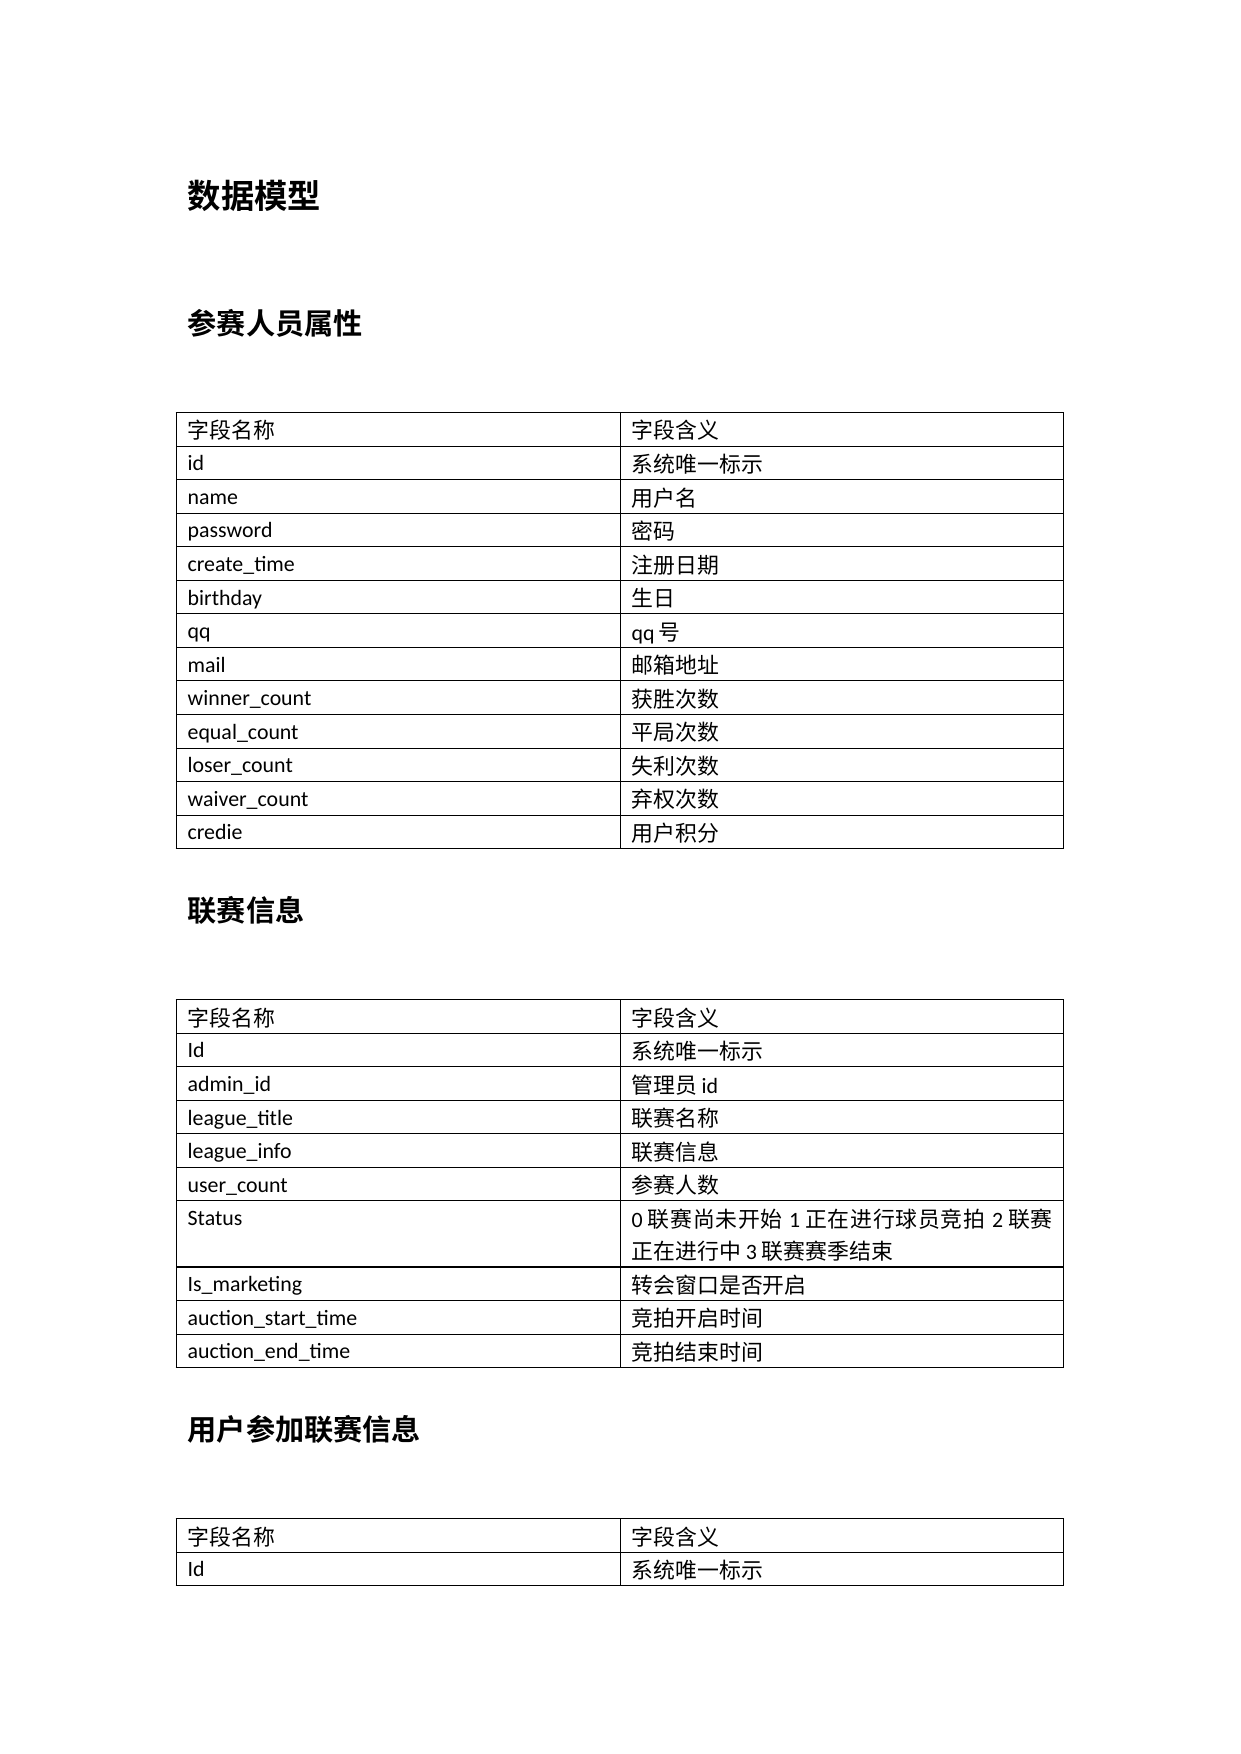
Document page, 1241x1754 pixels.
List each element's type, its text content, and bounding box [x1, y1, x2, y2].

table_cell waiver_count [177, 782, 620, 814]
table_header 字段含义 [621, 1000, 1063, 1033]
table_cell 系统唯一标示 [621, 447, 1063, 479]
table_cell 获胜次数 [621, 681, 1063, 714]
table_cell 弃权次数 [621, 782, 1063, 814]
table_cell Id [177, 1553, 620, 1585]
table_cell mail [177, 648, 620, 680]
table_cell qq [177, 614, 620, 647]
subtitle 用户参加联赛信息 [187, 1395, 1053, 1460]
table_cell league_info [177, 1134, 620, 1167]
table_header 字段名称 [177, 1519, 620, 1552]
table_cell name [177, 480, 620, 513]
table_cell loser_count [177, 749, 620, 781]
table_cell 竞拍结束时间 [621, 1335, 1063, 1367]
table_cell 系统唯一标示 [621, 1034, 1063, 1066]
table_header 字段名称 [177, 1000, 620, 1033]
table_cell 平局次数 [621, 715, 1063, 747]
table_cell 参赛人数 [621, 1168, 1063, 1200]
subtitle 参赛人员属性 [187, 289, 1053, 354]
table_cell 竞拍开启时间 [621, 1301, 1063, 1333]
table_header 字段含义 [621, 413, 1063, 446]
subtitle 联赛信息 [187, 876, 1053, 941]
table_cell Id [177, 1034, 620, 1066]
table_cell 转会窗口是否开启 [621, 1268, 1063, 1300]
table_cell league_title [177, 1101, 620, 1133]
table_cell equal_count [177, 715, 620, 747]
table_cell 管理员id [621, 1067, 1063, 1100]
table_cell create_time [177, 547, 620, 580]
table_header 字段含义 [621, 1519, 1063, 1552]
table_cell winner_count [177, 681, 620, 714]
table_header 字段名称 [177, 413, 620, 446]
table_cell Status [177, 1201, 620, 1266]
table_cell birthday [177, 581, 620, 613]
table_cell 用户积分 [621, 816, 1063, 848]
table_cell auction_start_time [177, 1301, 620, 1333]
table_cell id [177, 447, 620, 479]
table_cell user_count [177, 1168, 620, 1200]
table_cell 0联赛尚未开始 1正在进行球员竞拍 2联赛正在进行中 3 联赛赛季结束 [621, 1201, 1063, 1266]
subtitle 数据模型 [187, 162, 1053, 227]
table_cell 失利次数 [621, 749, 1063, 781]
table_cell 生日 [621, 581, 1063, 613]
table_cell password [177, 514, 620, 546]
table_cell qq号 [621, 614, 1063, 647]
table_cell 注册日期 [621, 547, 1063, 580]
table_cell 用户名 [621, 480, 1063, 513]
table_cell 密码 [621, 514, 1063, 546]
table_cell credie [177, 816, 620, 848]
table_cell 系统唯一标示 [621, 1553, 1063, 1585]
table_cell auction_end_time [177, 1335, 620, 1367]
table_cell 联赛名称 [621, 1101, 1063, 1133]
table_cell 联赛信息 [621, 1134, 1063, 1167]
table_cell 邮箱地址 [621, 648, 1063, 680]
table_cell admin_id [177, 1067, 620, 1100]
table_cell Is_marketing [177, 1268, 620, 1300]
